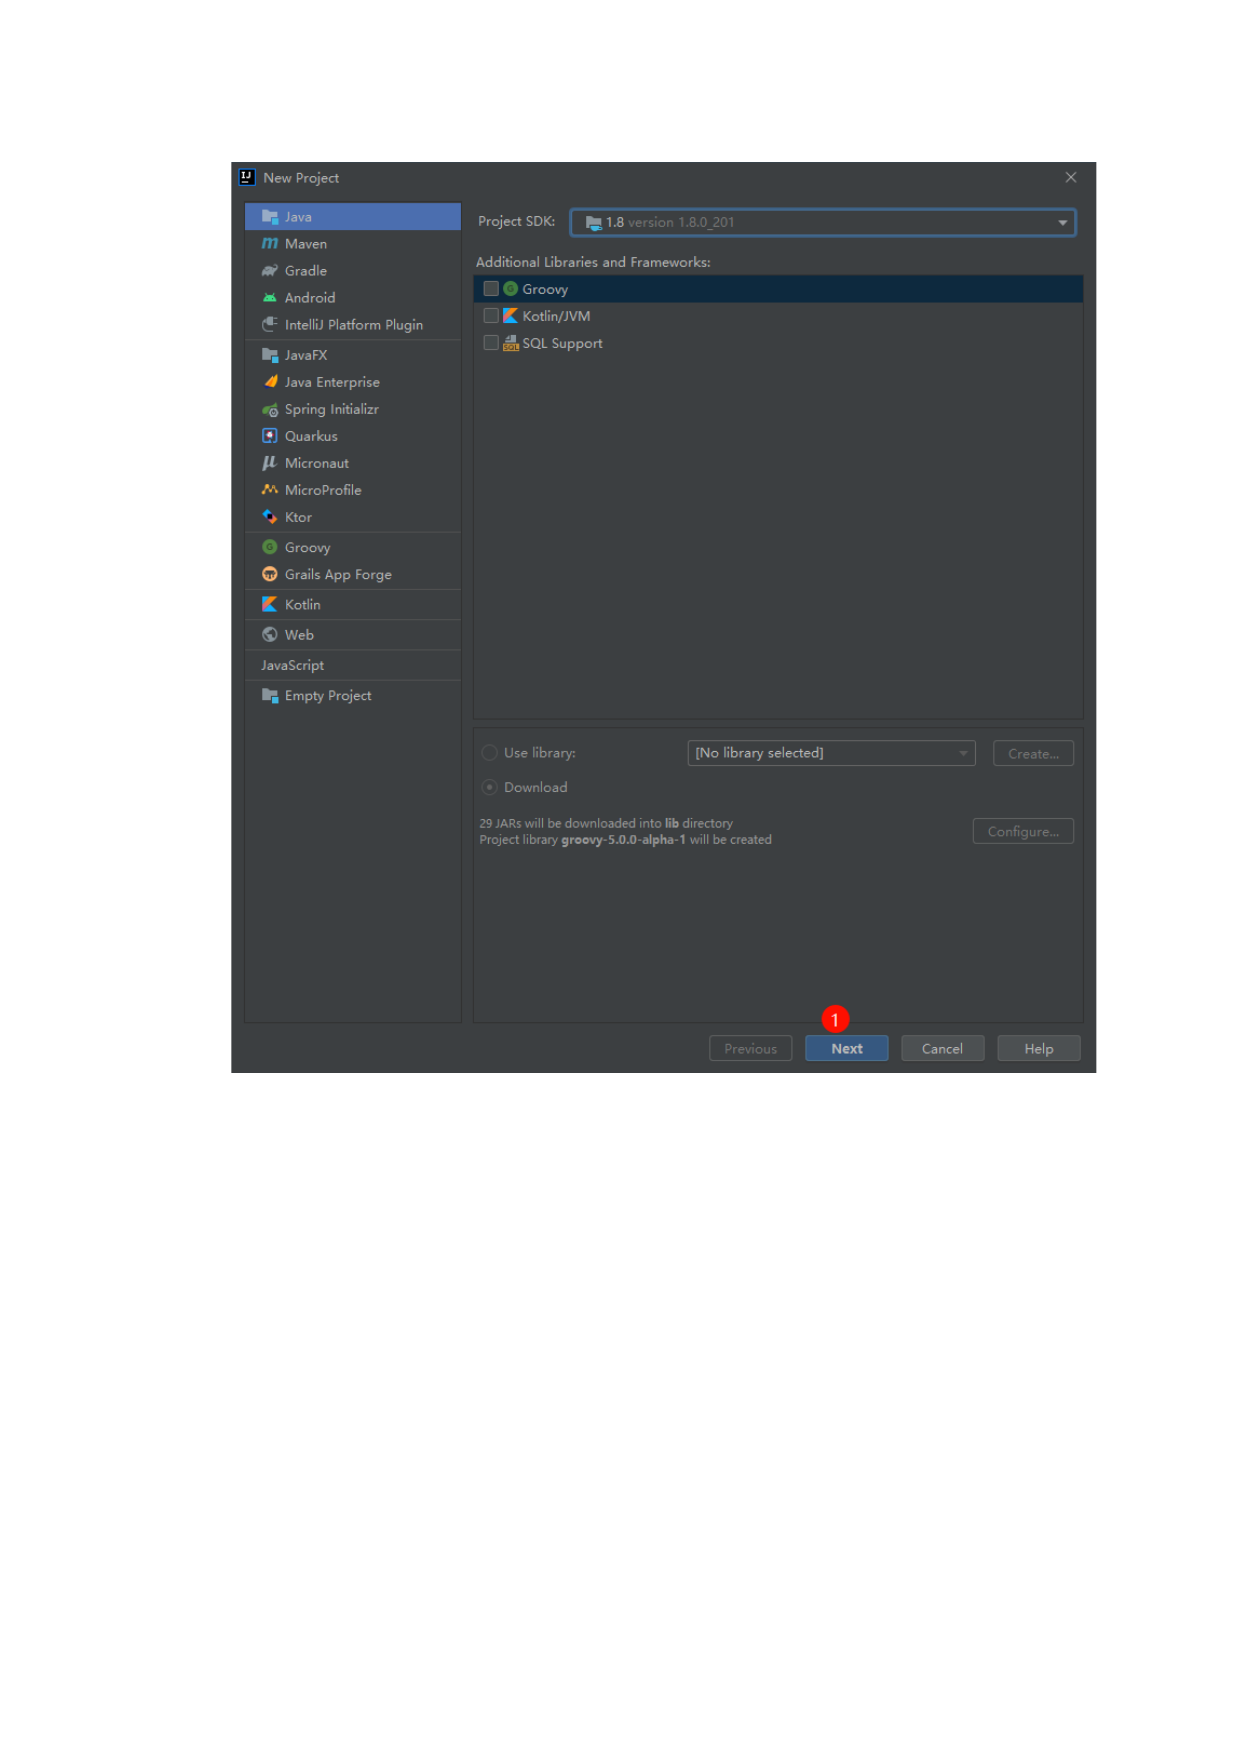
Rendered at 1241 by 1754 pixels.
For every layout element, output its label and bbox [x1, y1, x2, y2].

picture [231, 162, 1097, 1073]
